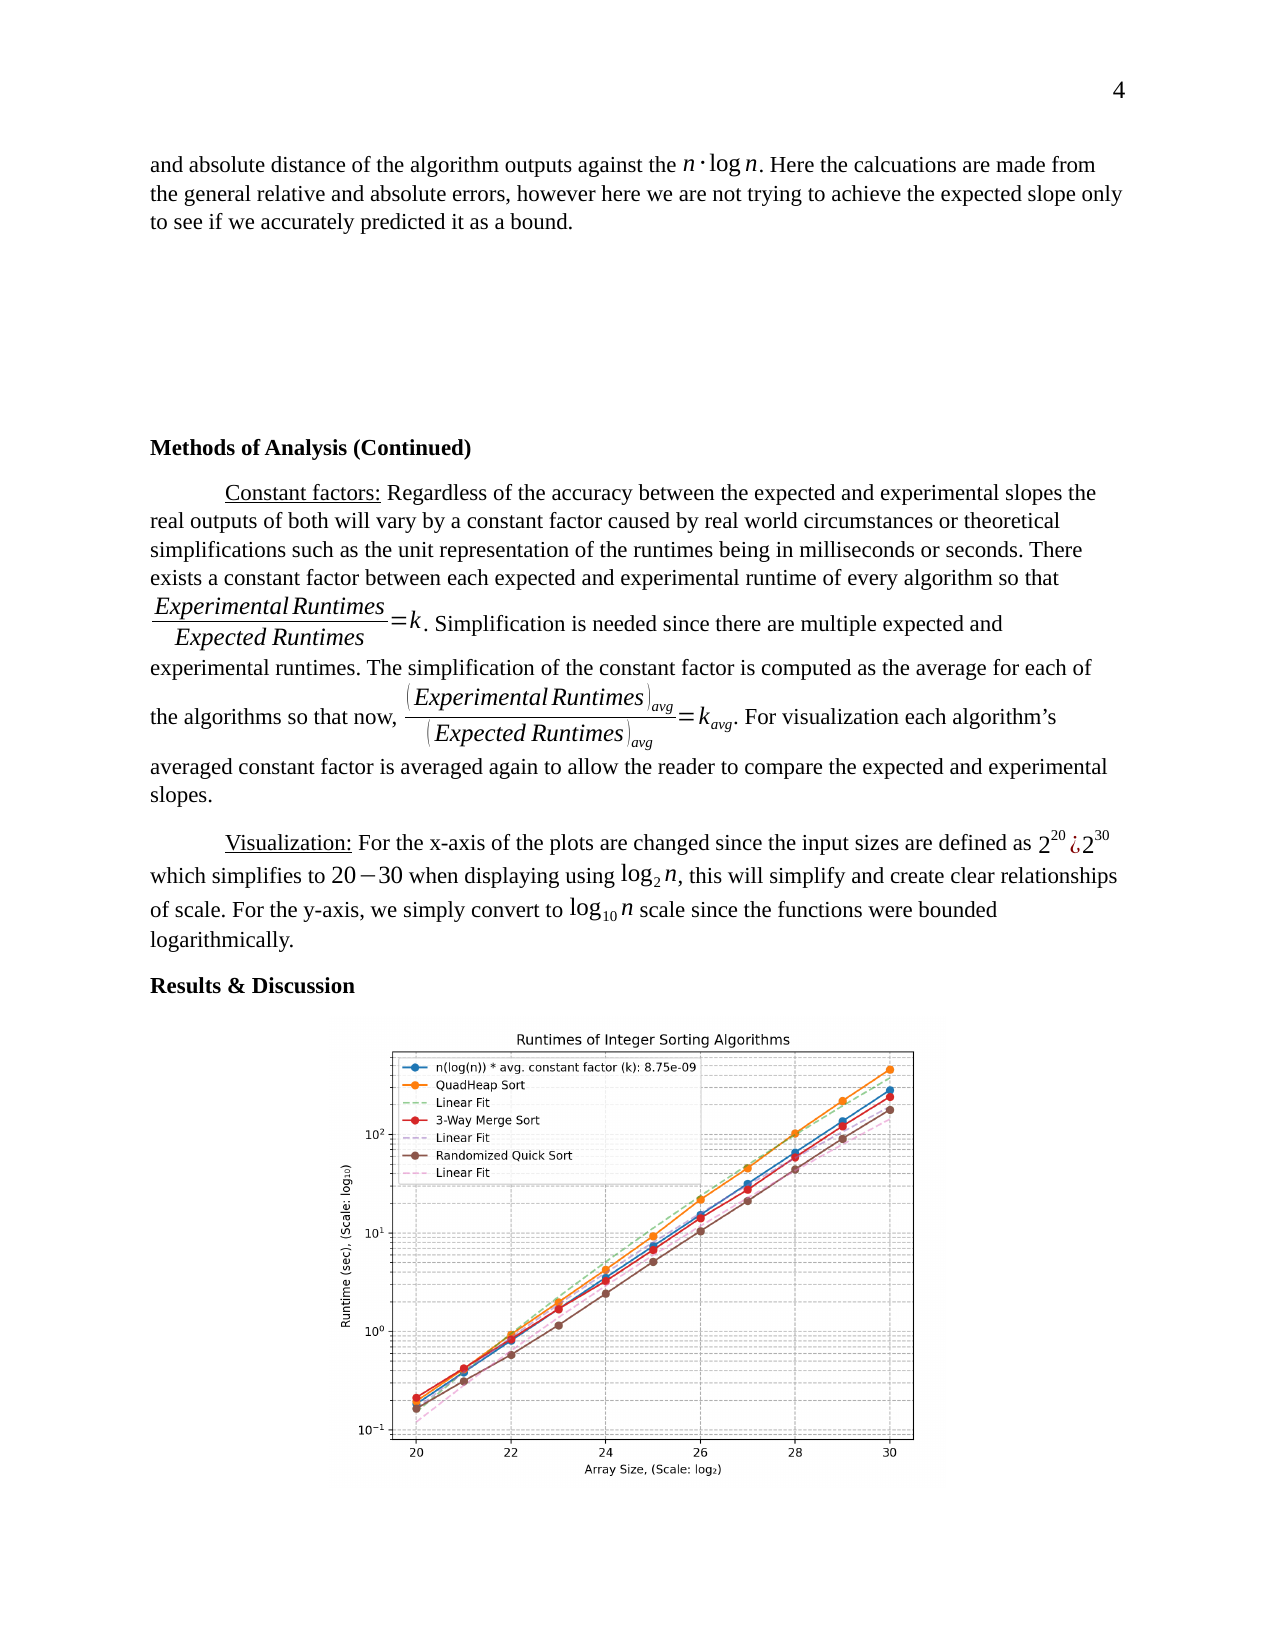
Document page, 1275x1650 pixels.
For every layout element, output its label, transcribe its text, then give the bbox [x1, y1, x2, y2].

text Constant factors: Regardless of the accuracy between the expected and experimental slopes the real outputs of both will vary by a constant factor caused by real world circumstances or theoretical simplifications such as the unit representation of the runtimes being in milliseconds or seconds. There exists a constant factor between each expected and experimental runtime of every algorithm so that . Simplification is needed since there are multiple expected and experimental runtimes. The simplification of the constant factor is computed as the average for each of the algorithms so that now, . For visualization each algorithm’s averaged constant factor is averaged again to allow the reader to compare the expected and experimental slopes. [150, 479, 1125, 808]
text Visualization: For the x-axis of the plots are changed since the input sizes are defined as which simplifies to when displaying using , this will simplify and create clear relationships of scale. For the y-axis, we simply convert to scale since the functions were bounded logarithmically. [150, 826, 1125, 953]
picture [329, 1016, 946, 1488]
text Methods of Analysis (Continued) [150, 434, 1125, 460]
text Results & Discussion [150, 972, 1125, 998]
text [150, 150, 1125, 234]
